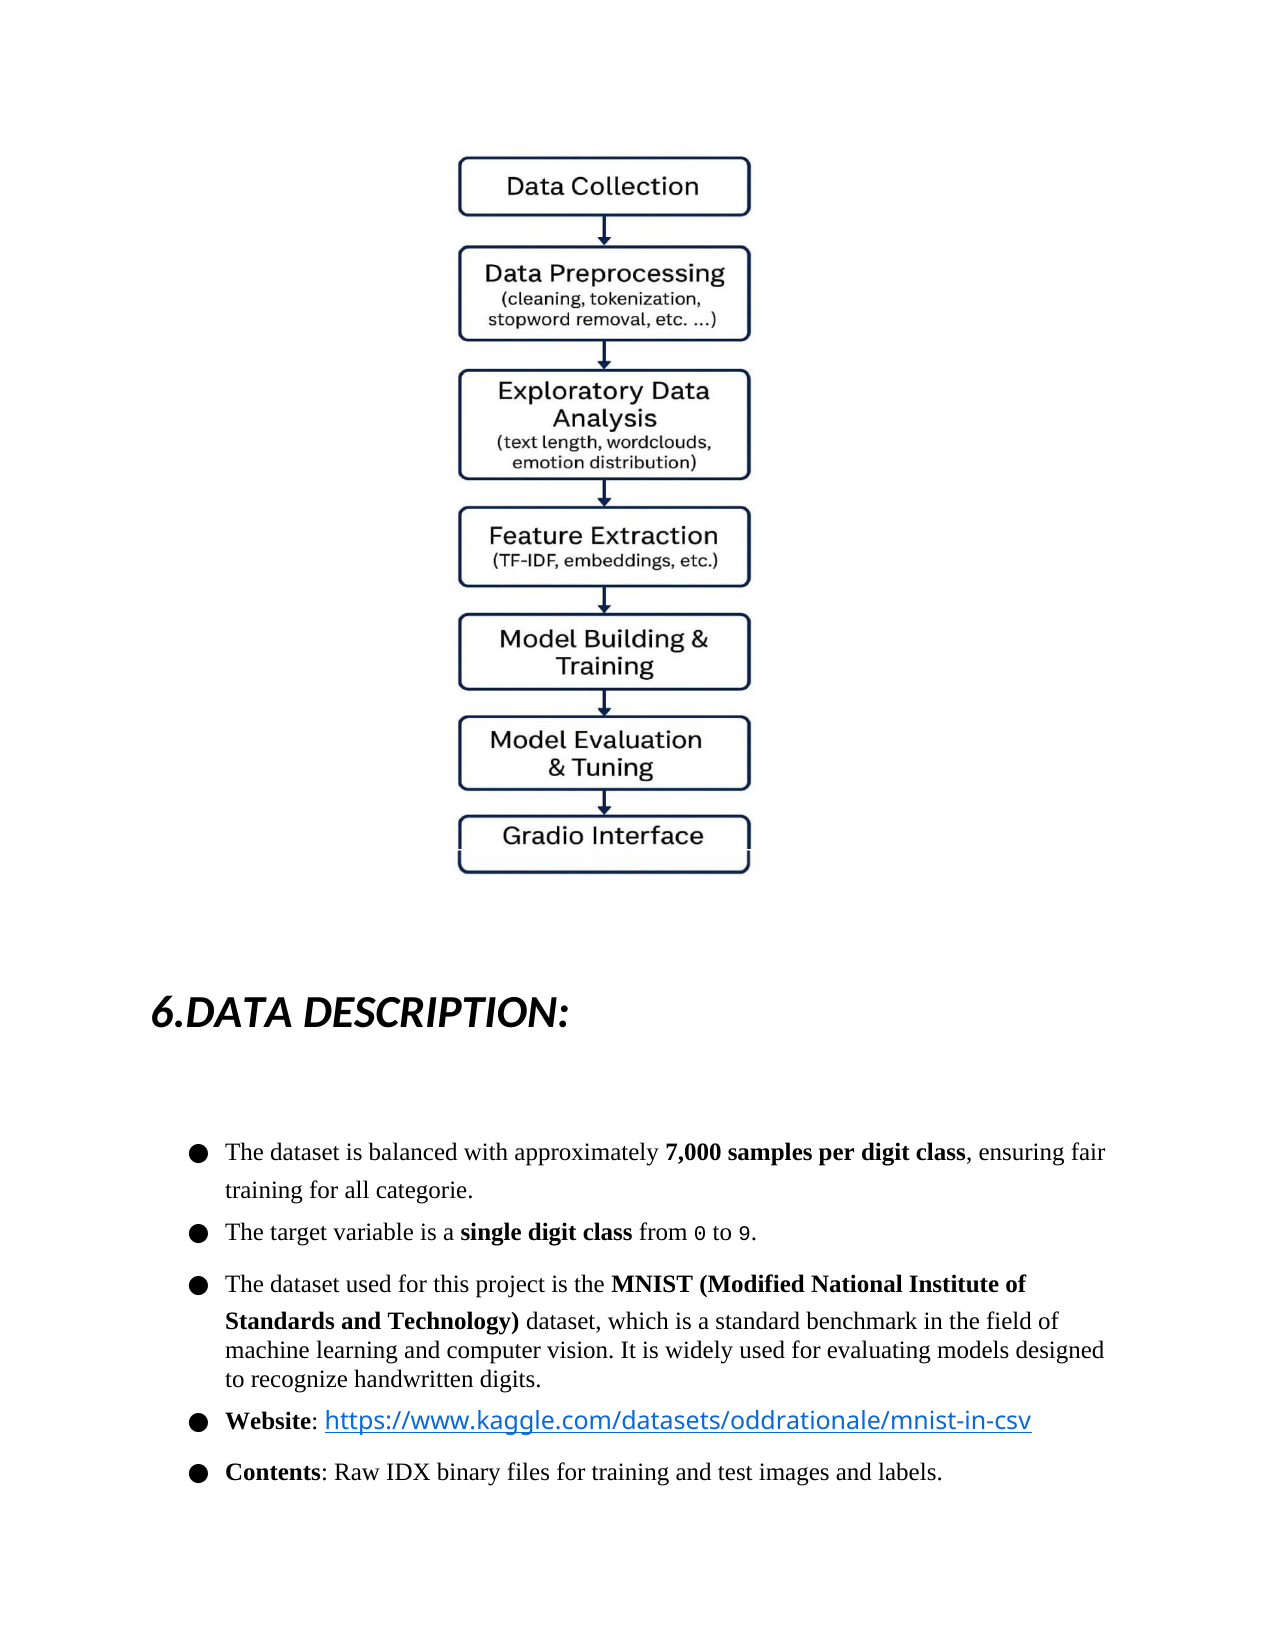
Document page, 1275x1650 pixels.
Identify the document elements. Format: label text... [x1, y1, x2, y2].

list Website: https://www.kaggle.com/datasets/oddrationale/mnist-in-csv [187, 1392, 1125, 1444]
text 6.DATA DESCRIPTION: [150, 983, 1125, 1039]
picture [343, 149, 865, 849]
list The target variable is a single digit class from 0 to 9. [187, 1204, 1125, 1255]
picture [344, 851, 864, 882]
list The dataset used for this project is the MNIST (Modified National Institute of Standards and Technology) dataset, which is a standard benchmark in the field of machine learning and computer vision. It is widely used for evaluating models designed to recognize handwritten digits. [187, 1255, 1125, 1392]
list The dataset is balanced with approximately 7,000 samples per digit class, ensuring fair training for all categorie. [187, 1124, 1125, 1204]
list Contents: Raw IDX binary files for training and test images and labels. [187, 1444, 1125, 1495]
